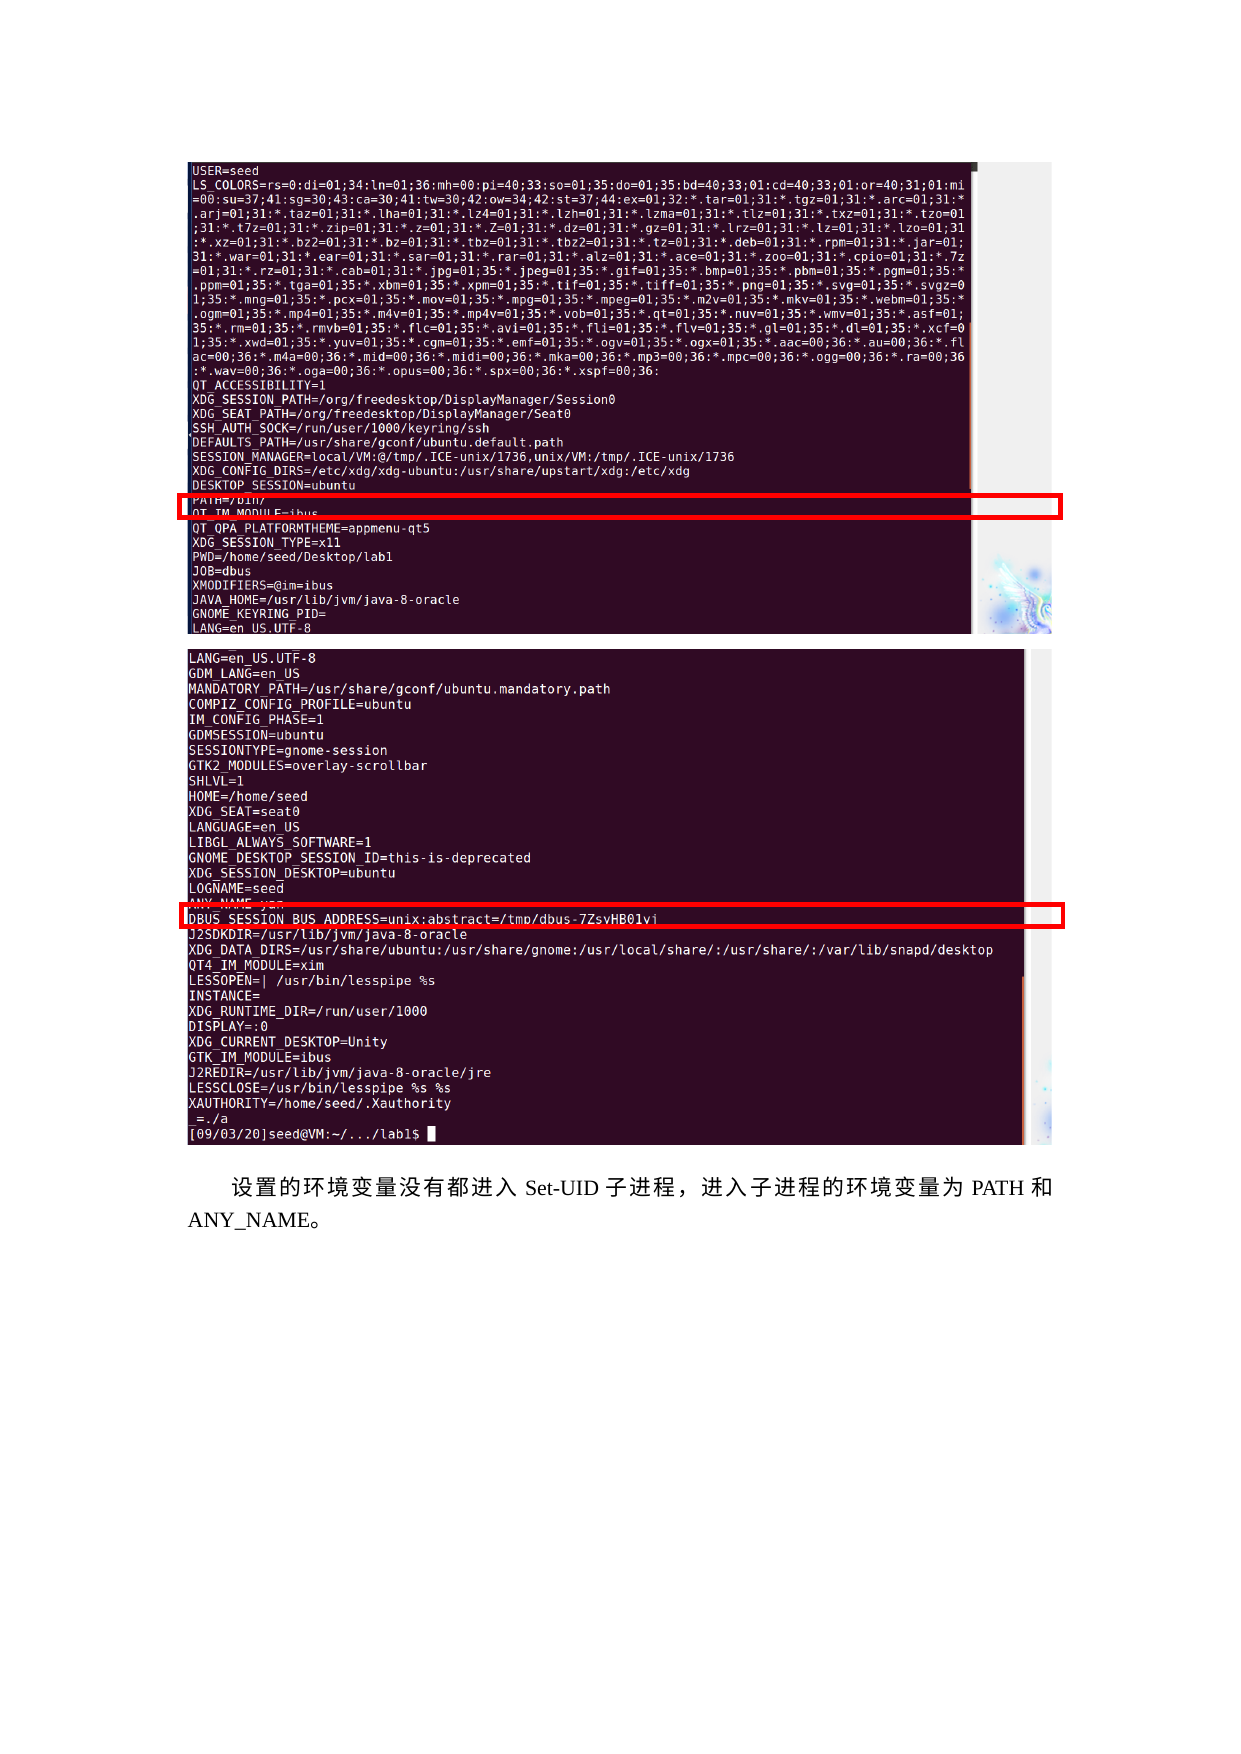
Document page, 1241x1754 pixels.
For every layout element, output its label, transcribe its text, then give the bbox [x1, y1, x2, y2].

picture [187, 162, 1052, 493]
text 设置的环境变量没有都进入Set-UID子进程，进入子进程的环境变量为PATH和ANY_NAME。 [187, 1169, 1053, 1234]
picture [187, 929, 1052, 1145]
picture [187, 498, 1052, 515]
picture [187, 649, 1052, 902]
picture [187, 520, 1052, 634]
picture [187, 907, 1052, 924]
